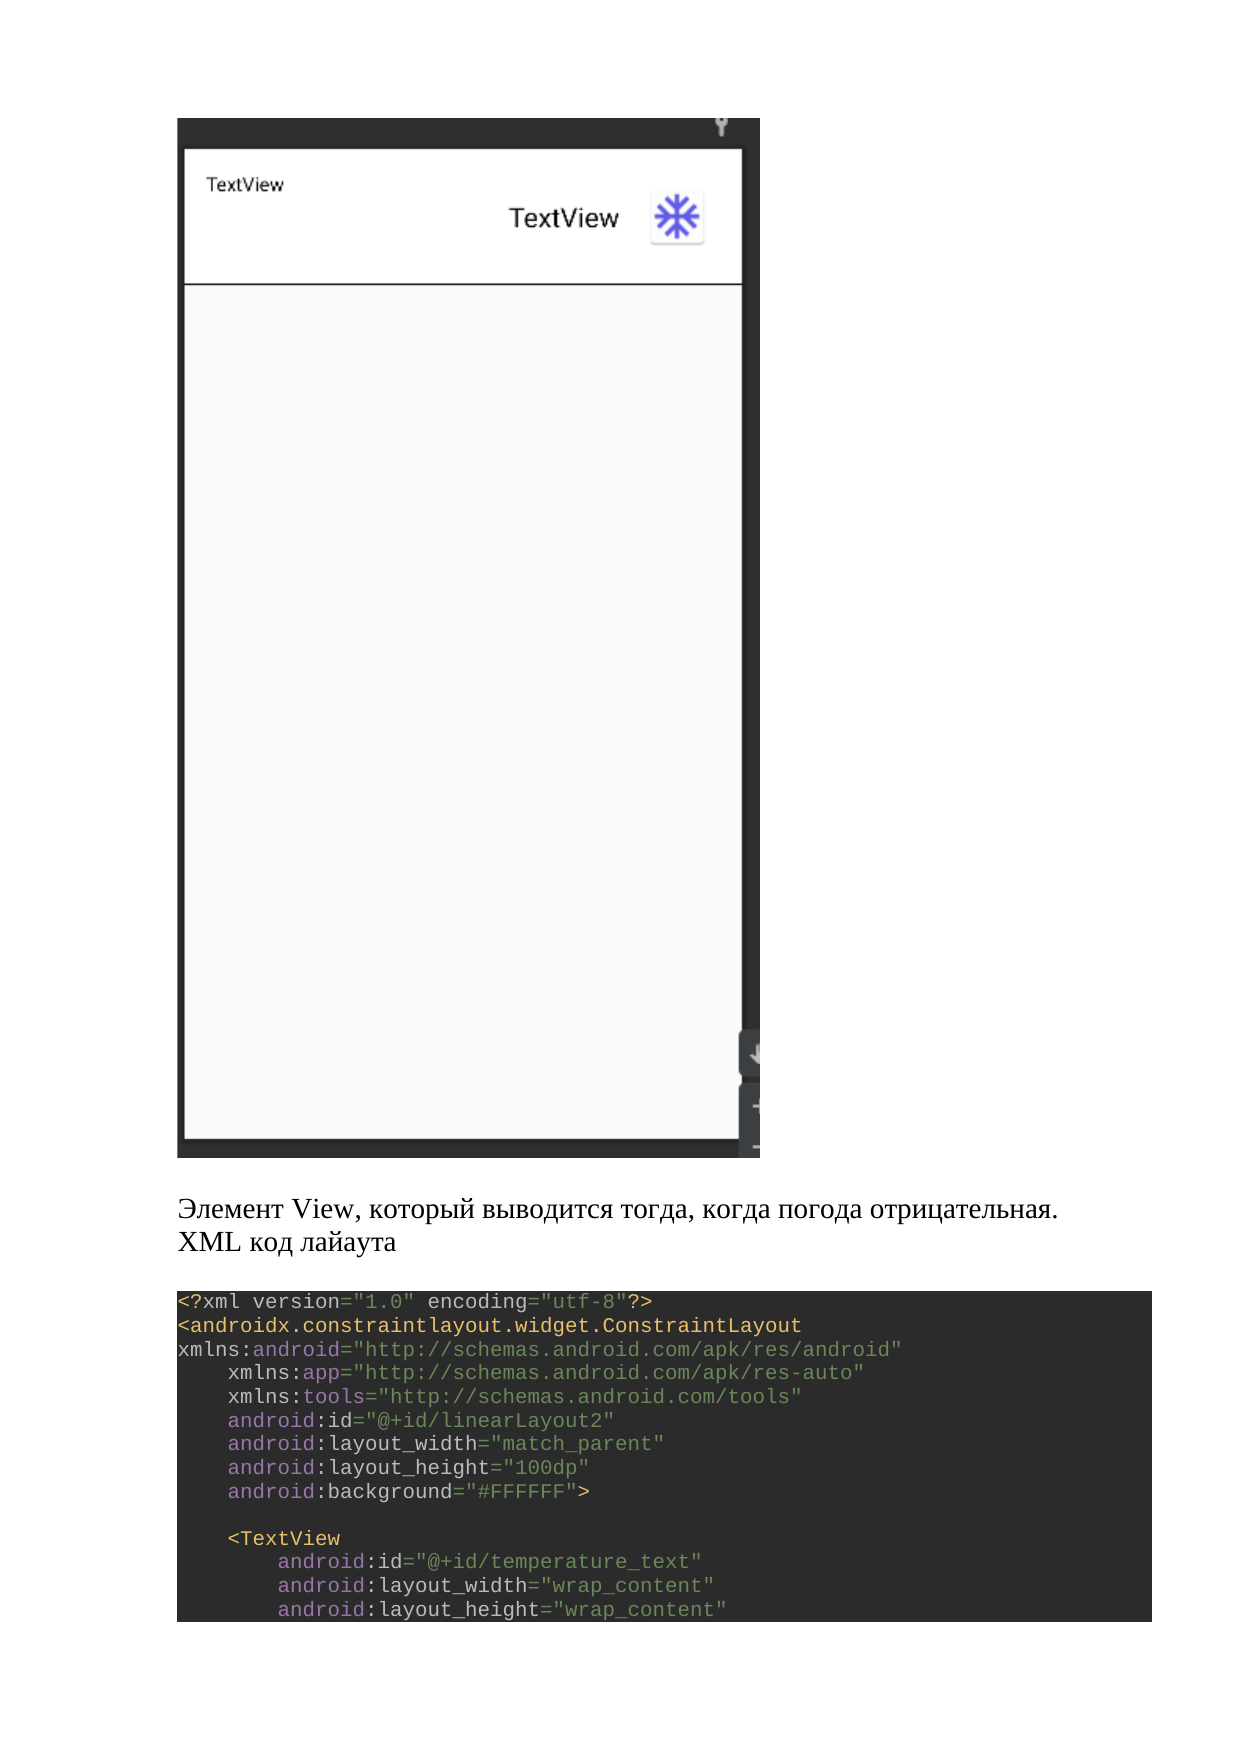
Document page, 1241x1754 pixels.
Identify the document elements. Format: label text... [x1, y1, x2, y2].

text Элемент View, который выводится тогда, когда погода отрицательная. [177, 1191, 1152, 1224]
picture [177, 118, 760, 1158]
text XML код лайаута [177, 1224, 1152, 1258]
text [177, 1291, 1152, 1622]
